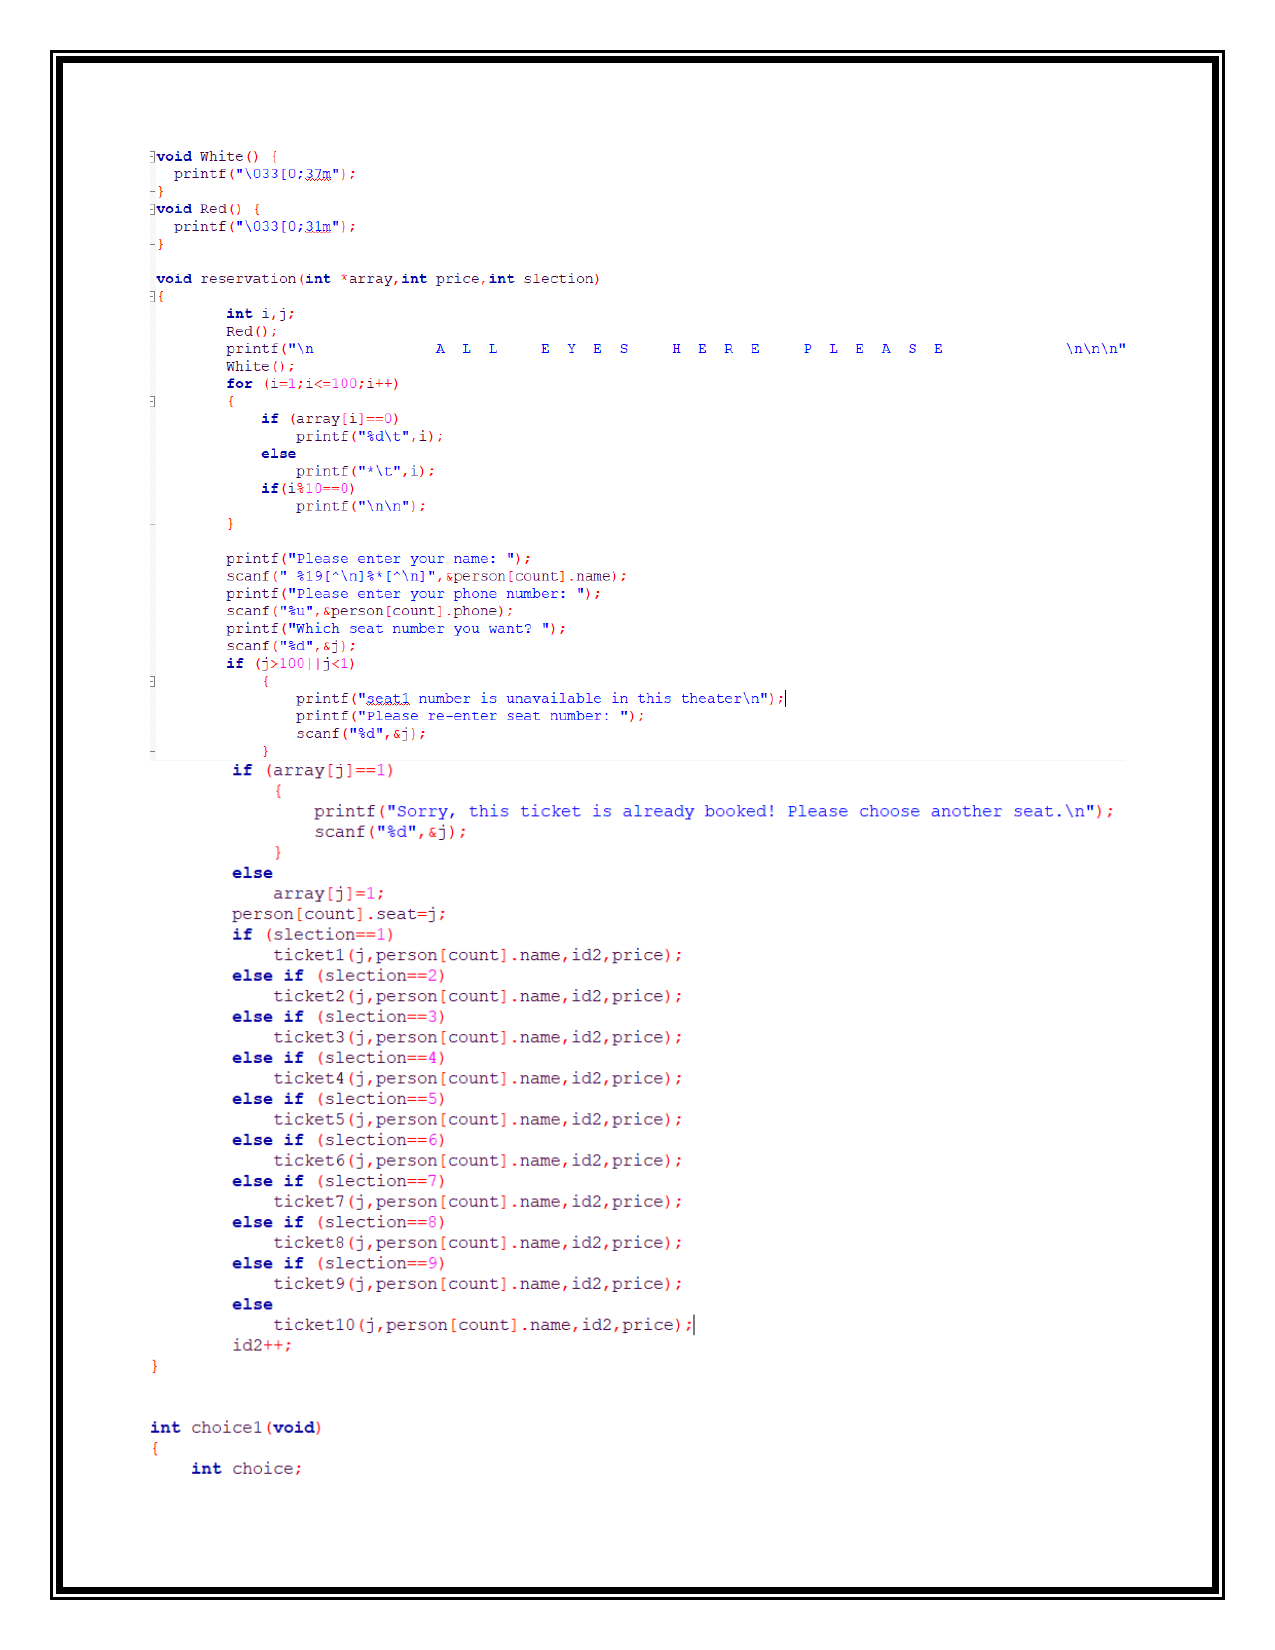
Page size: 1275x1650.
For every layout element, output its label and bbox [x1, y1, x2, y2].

picture [150, 764, 1125, 1480]
picture [150, 150, 1125, 761]
